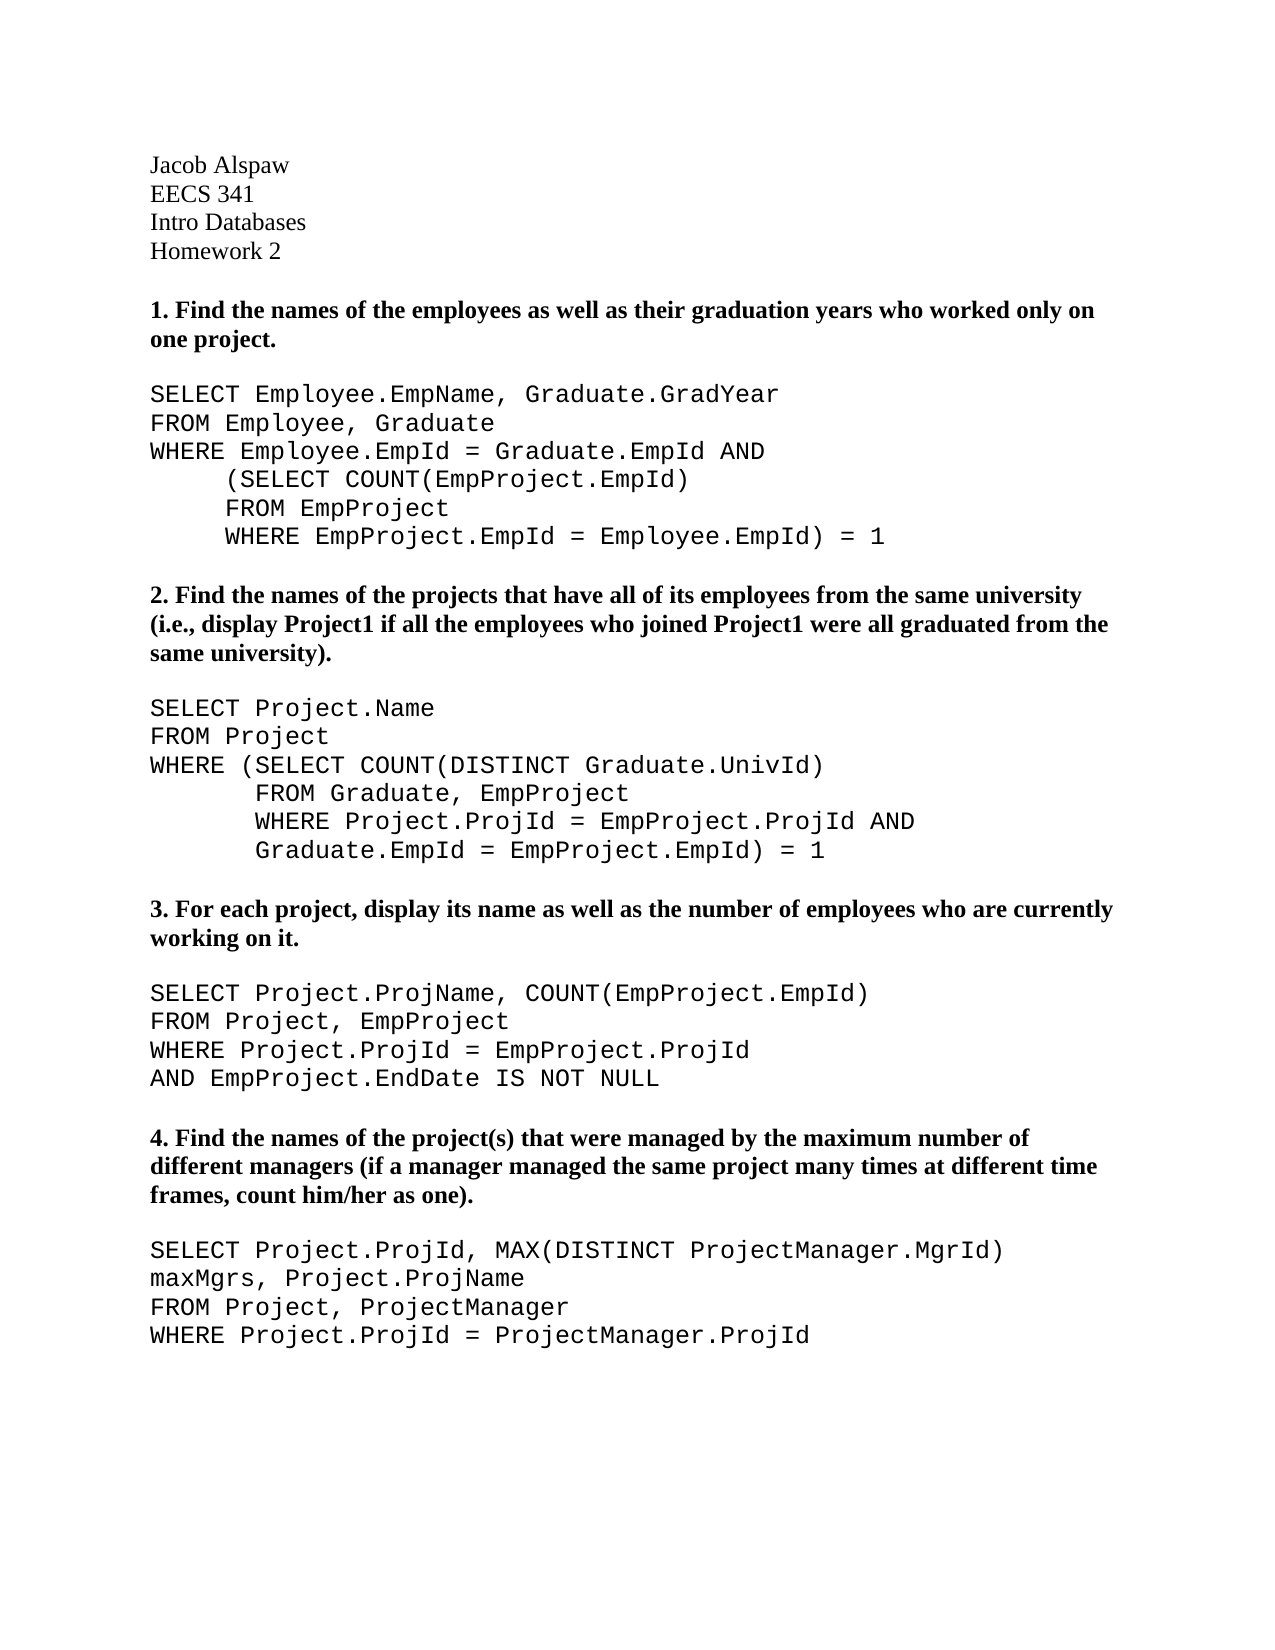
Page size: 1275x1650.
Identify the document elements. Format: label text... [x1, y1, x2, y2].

text SELECT Project.ProjId, MAX(DISTINCT ProjectManager.MgrId) maxMgrs, Project.ProjName [150, 1238, 1125, 1294]
text WHERE (SELECT COUNT(DISTINCT Graduate.UnivId) [150, 752, 1125, 781]
text FROM Project, ProjectManager [150, 1294, 1125, 1323]
text WHERE Project.ProjId = EmpProject.ProjId [150, 1037, 1125, 1066]
text Jacob Alspaw [150, 150, 1125, 179]
text Intro Databases [150, 207, 1125, 236]
text 1. Find the names of the employees as well as their graduation years who worked only on one project. [150, 296, 1125, 353]
text 3. For each project, display its name as well as the number of employees who are currently working on it. [150, 894, 1125, 952]
text WHERE Project.ProjId = ProjectManager.ProjId [150, 1323, 1125, 1351]
text WHERE Employee.EmpId = Graduate.EmpId AND [150, 438, 1125, 467]
text EECS 341 [150, 179, 1125, 207]
text WHERE EmpProject.EmpId = Employee.EmpId) = 1 [150, 523, 1125, 552]
text FROM EmpProject [150, 495, 1125, 523]
text FROM Project [150, 724, 1125, 752]
text SELECT Employee.EmpName, Graduate.GradYear [150, 382, 1125, 410]
text AND EmpProject.EndDate IS NOT NULL [150, 1066, 1125, 1094]
text SELECT Project.Name [150, 696, 1125, 724]
text SELECT Project.ProjName, COUNT(EmpProject.EmpId) [150, 981, 1125, 1009]
text Graduate.EmpId = EmpProject.EmpId) = 1 [150, 837, 1125, 866]
text FROM Graduate, EmpProject [150, 781, 1125, 809]
text FROM Project, EmpProject [150, 1009, 1125, 1037]
text WHERE Project.ProjId = EmpProject.ProjId AND [150, 809, 1125, 837]
text 4. Find the names of the project(s) that were managed by the maximum number of different managers (if a manager managed the same project many times at different time frames, count him/her as one). [150, 1123, 1125, 1209]
text Homework 2 [150, 236, 1125, 265]
text (SELECT COUNT(EmpProject.EmpId) [150, 467, 1125, 495]
text 2. Find the names of the projects that have all of its employees from the same university (i.e., display Project1 if all the employees who joined Project1 were all graduated from the same university). [150, 581, 1125, 667]
text FROM Employee, Graduate [150, 410, 1125, 438]
